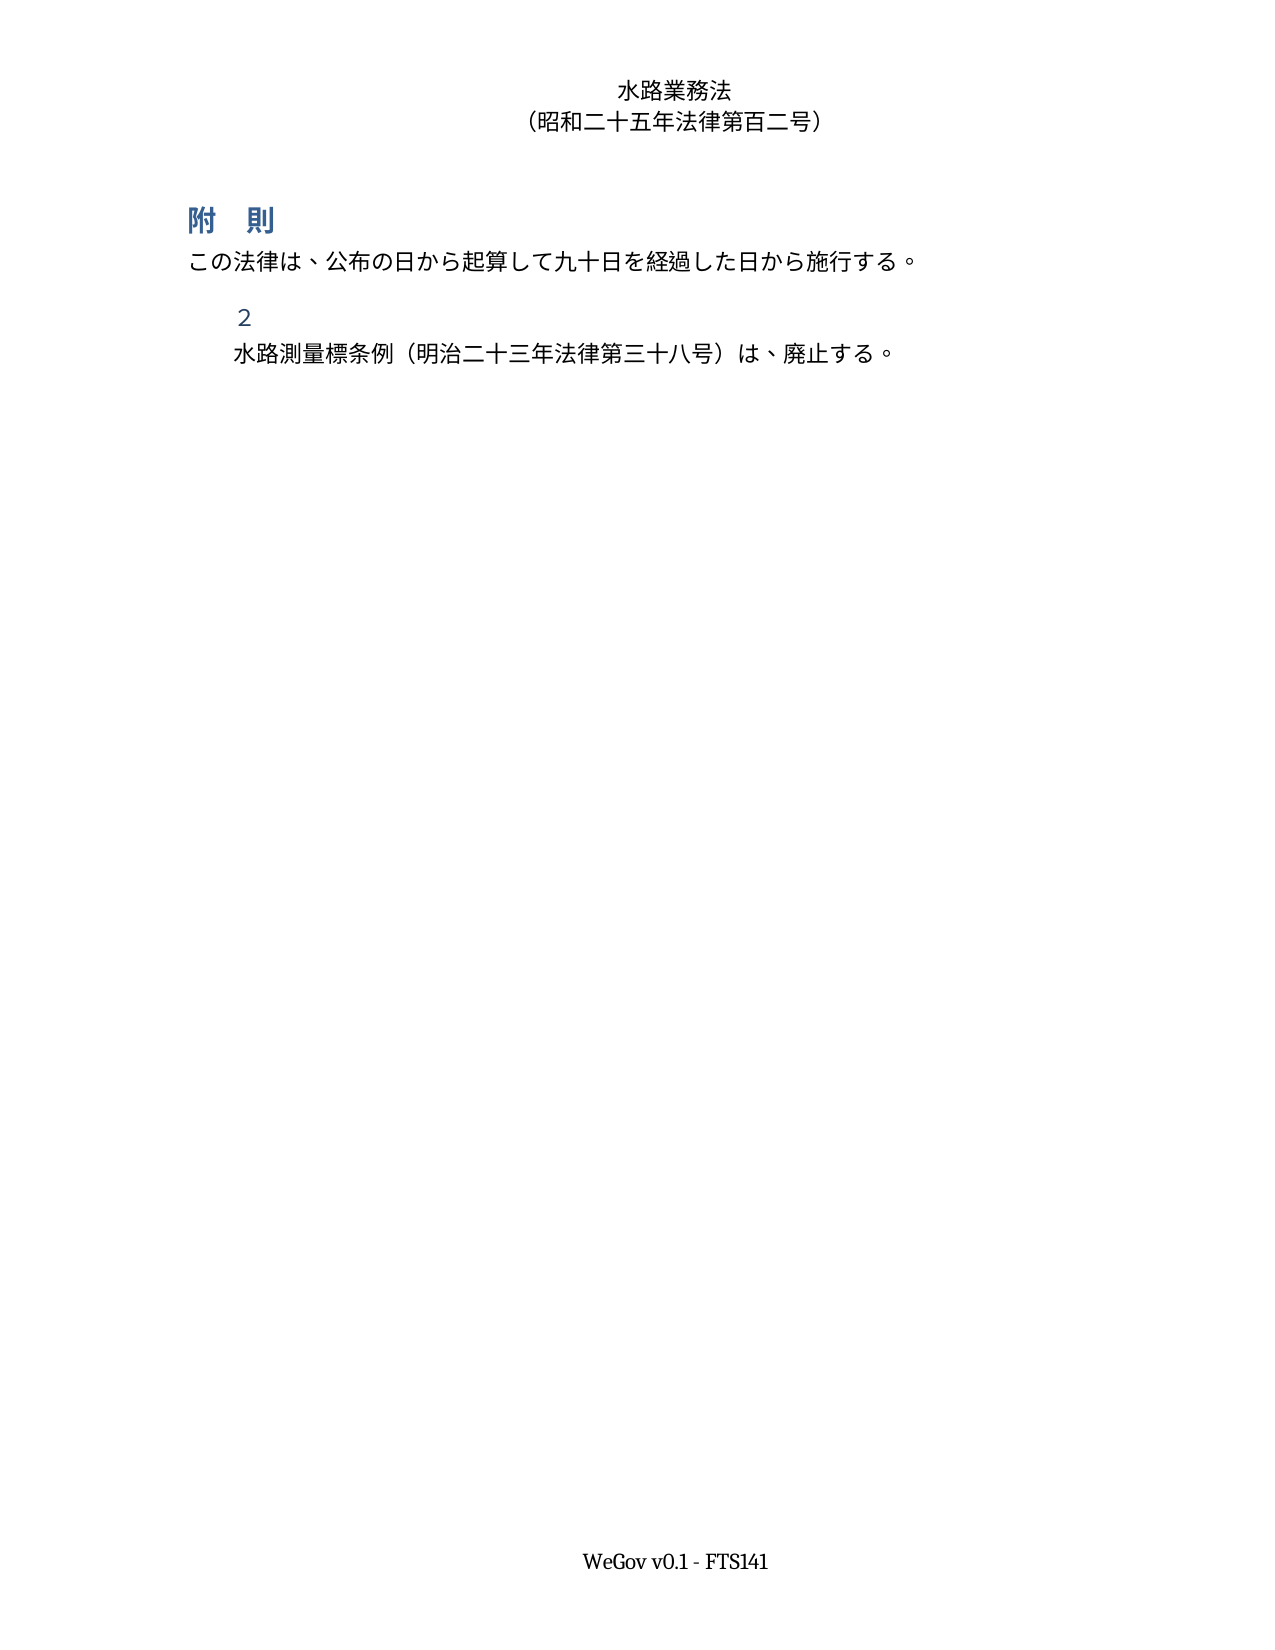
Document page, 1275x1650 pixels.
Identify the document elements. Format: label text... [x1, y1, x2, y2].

subtitle ２ [233, 302, 1087, 334]
subtitle 附 則 [187, 200, 1087, 240]
text この法律は、公布の日から起算して九十日を経過した日から施行する。 [187, 246, 1087, 277]
text 水路測量標条例（明治二十三年法律第三十八号）は、廃止する。 [233, 338, 1087, 369]
